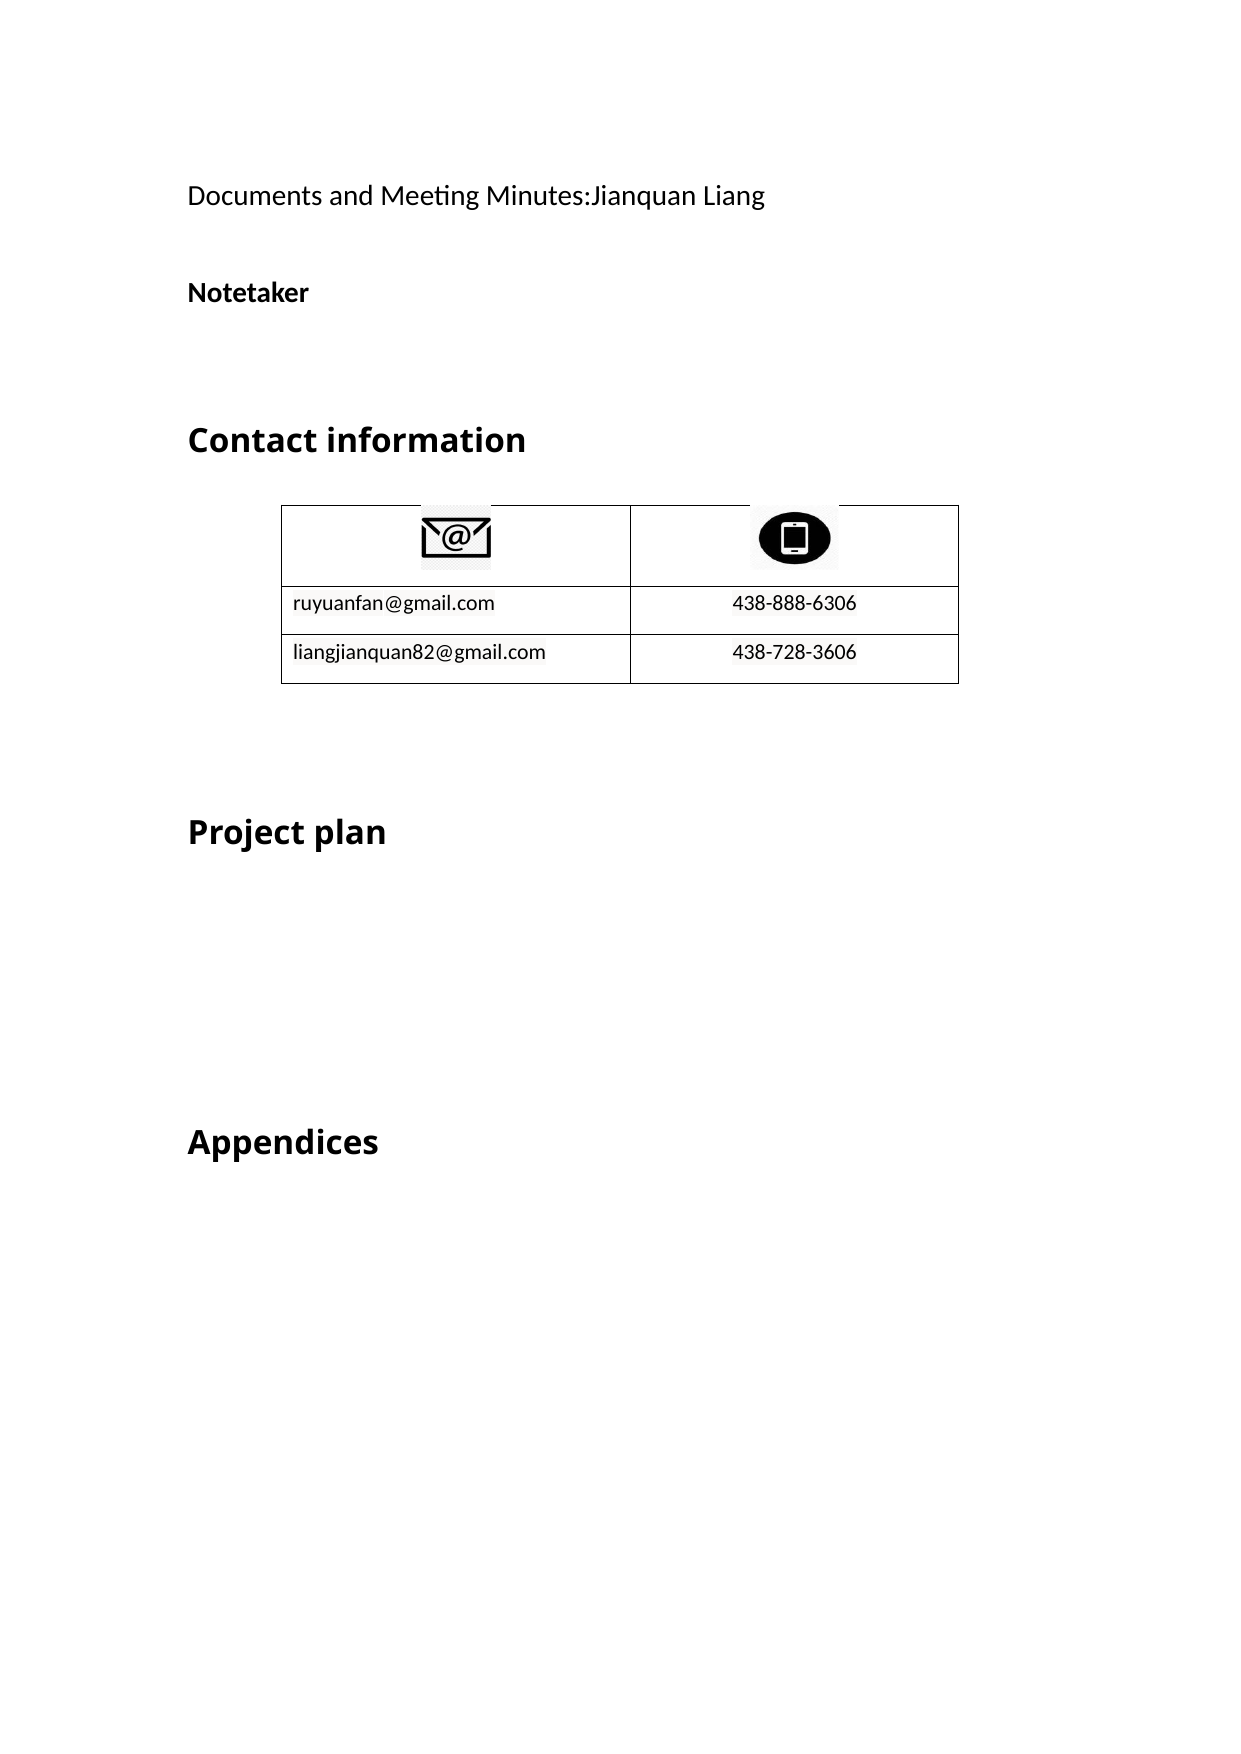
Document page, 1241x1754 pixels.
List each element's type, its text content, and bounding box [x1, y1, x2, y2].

table_cell liangjianquan82@gmail.com [282, 635, 630, 683]
table_cell 438-728-3606 [631, 635, 958, 683]
subtitle Appendices [187, 1109, 1053, 1174]
table_cell 438-888-6306 [631, 587, 958, 634]
picture [421, 505, 491, 570]
text Documents and Meeting Minutes:Jianquan Liang [187, 162, 1053, 227]
table_header [631, 506, 958, 586]
picture [750, 505, 839, 570]
subtitle Contact information [187, 407, 1053, 472]
table_cell ruyuanfan@gmail.com [282, 587, 630, 634]
table_header [282, 506, 630, 586]
subtitle Project plan [187, 799, 1053, 864]
text Notetaker [187, 259, 1053, 324]
